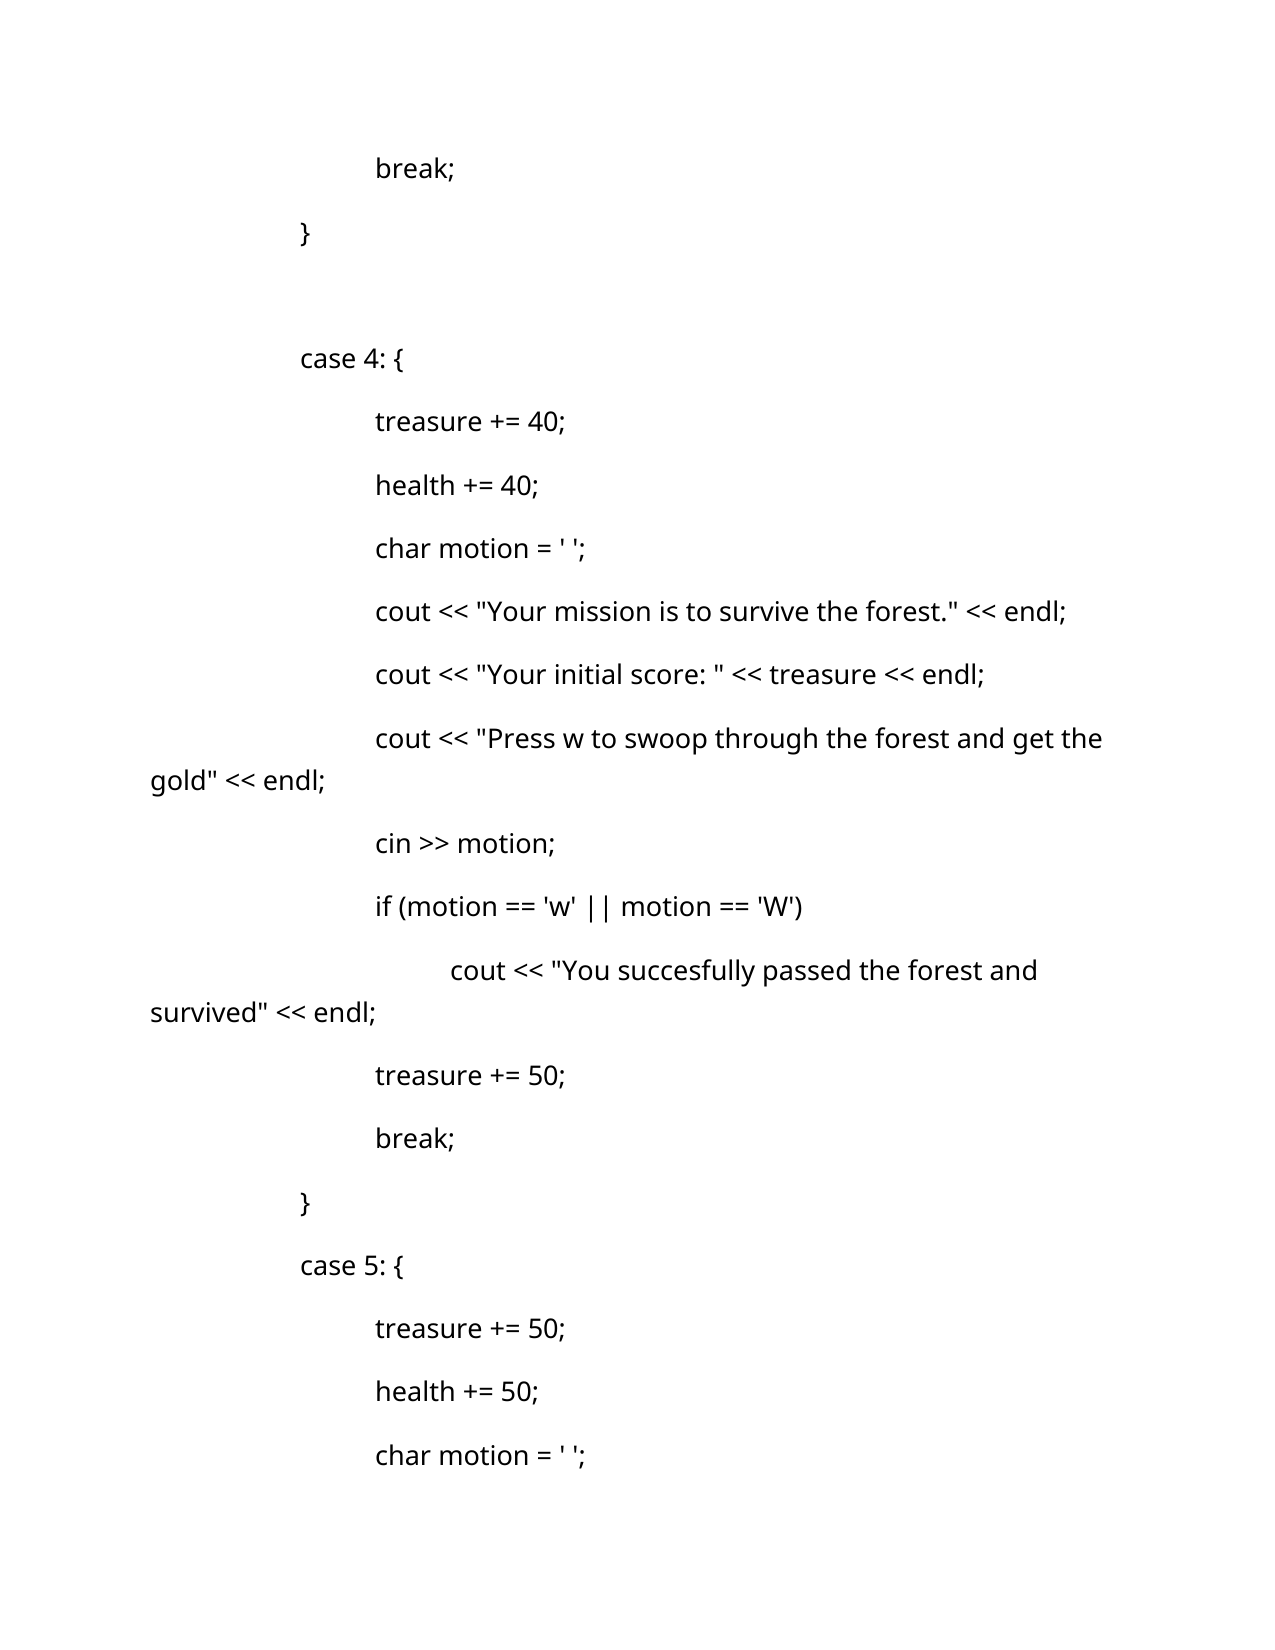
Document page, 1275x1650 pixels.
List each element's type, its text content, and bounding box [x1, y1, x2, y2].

text health += 40; [150, 466, 1125, 503]
text char motion = ' '; [150, 1436, 1125, 1473]
text cin >> motion; [150, 825, 1125, 862]
text } [150, 213, 1125, 250]
text treasure += 40; [150, 403, 1125, 440]
text char motion = ' '; [150, 529, 1125, 566]
text health += 50; [150, 1373, 1125, 1410]
text cout << "Your initial score: " << treasure << endl; [150, 656, 1125, 693]
text cout << "Your mission is to survive the forest." << endl; [150, 593, 1125, 629]
text break; [150, 150, 1125, 187]
text cout << "Press w to swoop through the forest and get the gold" << endl; [150, 719, 1125, 798]
text if (motion == 'w' || motion == 'W') [150, 888, 1125, 925]
text } [150, 1183, 1125, 1220]
text case 4: { [150, 340, 1125, 377]
text case 5: { [150, 1246, 1125, 1283]
text break; [150, 1120, 1125, 1157]
text cout << "You succesfully passed the forest and survived" << endl; [150, 951, 1125, 1030]
text treasure += 50; [150, 1057, 1125, 1094]
text treasure += 50; [150, 1310, 1125, 1347]
